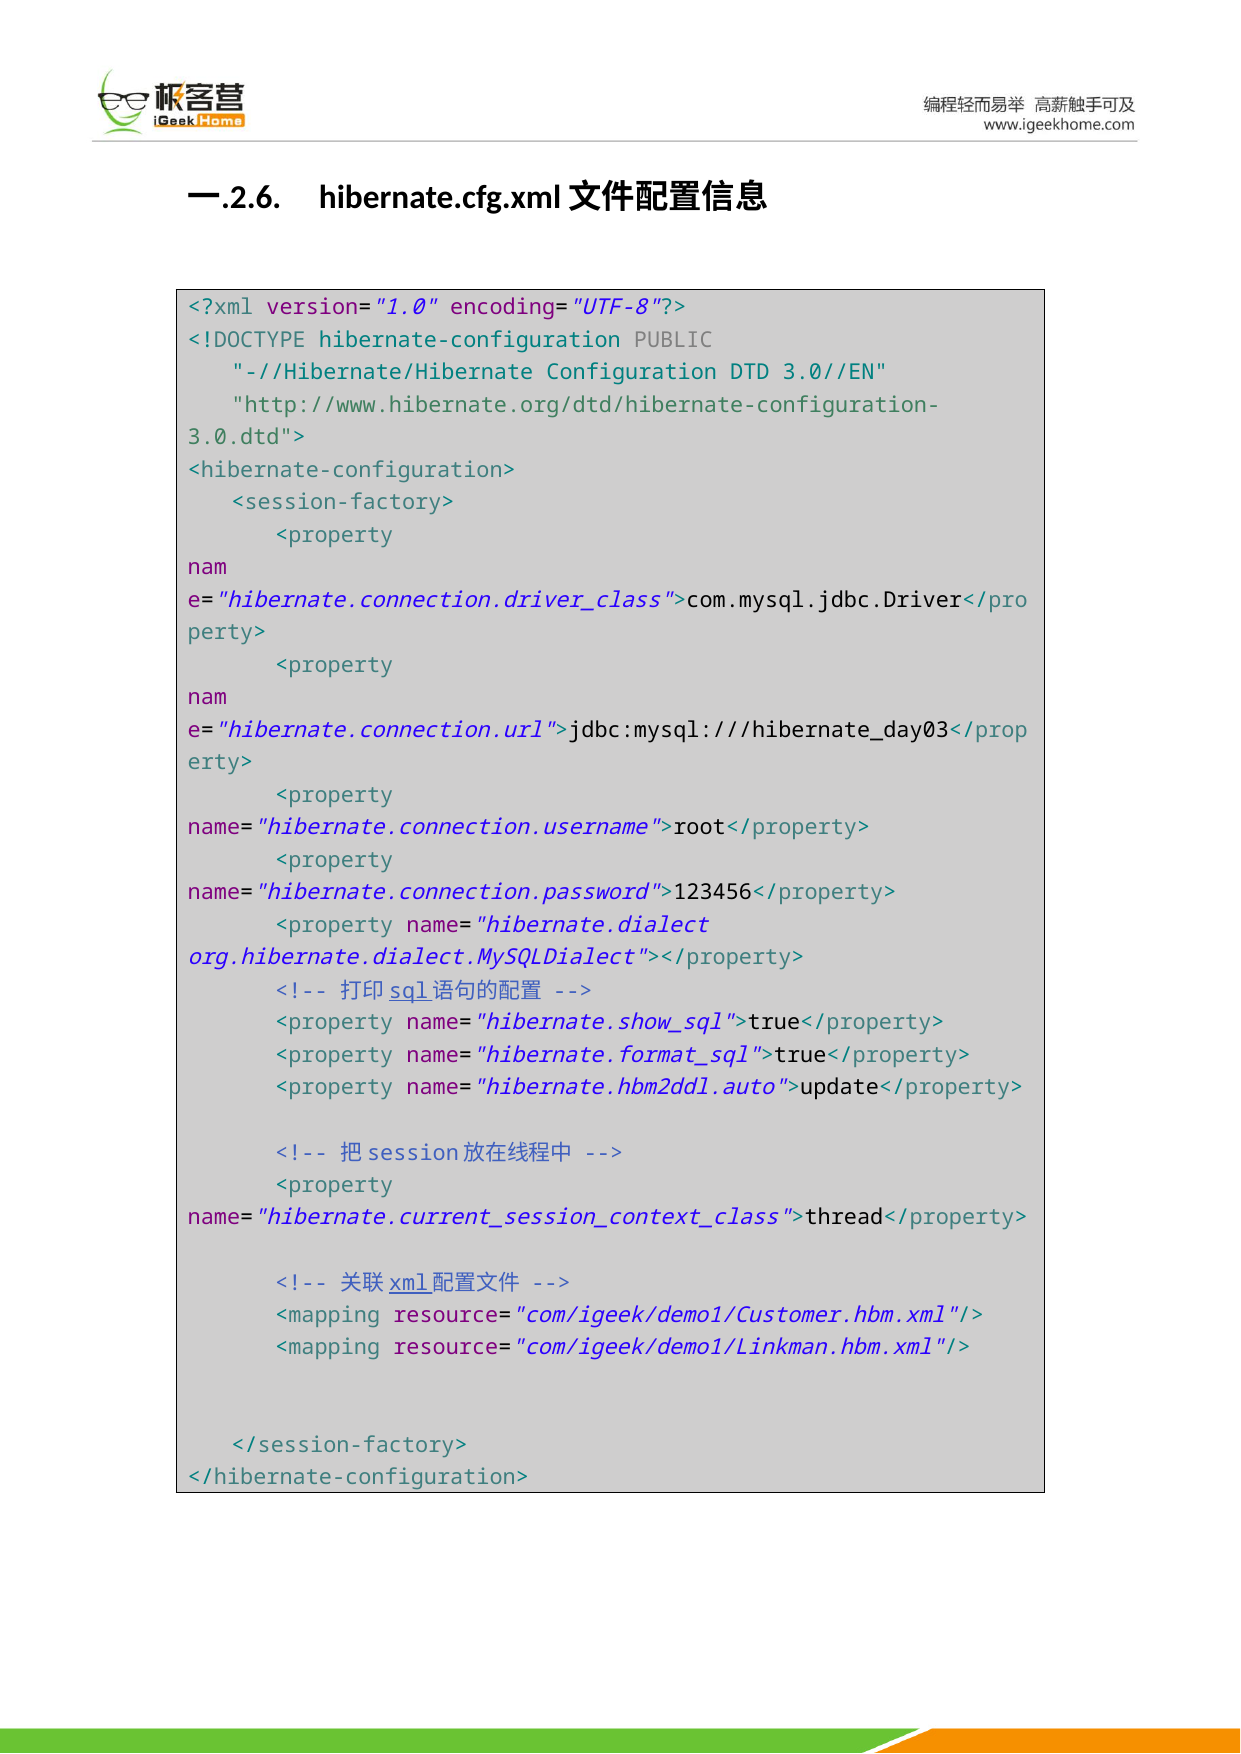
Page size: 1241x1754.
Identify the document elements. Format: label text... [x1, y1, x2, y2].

table_header <?xml version="1.0" encoding="UTF-8"?> <!DOCTYPE hibernate-configuration PUBLIC "-//Hibernate/Hibernate Configuration DTD 3.0//EN" "http://www.hibernate.org/dtd/hibernate-configuration-3.0.dtd"> <hibernate-configuration> <session-factory> <property name="hibernate.connection.driver_class">com.mysql.jdbc.Driver</property> <property name="hibernate.connection.url">jdbc:mysql:///hibernate_day03</property> <property name="hibernate.connection.username">root</property> <property name="hibernate.connection.password">123456</property> <property name="hibernate.dialect org.hibernate.dialect.MySQLDialect"></property> <!-- 打印sql语句的配置 --> <property name="hibernate.show_sql">true</property> <property name="hibernate.format_sql">true</property> <property name="hibernate.hbm2ddl.auto">update</property> <!-- 把session放在线程中 --> <property name="hibernate.current_session_context_class">thread</property> <!-- 关联xml配置文件 --> <mapping resource="com/igeek/demo1/Customer.hbm.xml"/> <mapping resource="com/igeek/demo1/Linkman.hbm.xml"/> </session-factory> </hibernate-configuration> [177, 290, 1044, 1492]
subtitle hibernate.cfg.xml文件配置信息 [187, 162, 1053, 227]
picture [0, 0, 1241, 149]
picture [0, 1690, 1241, 1753]
